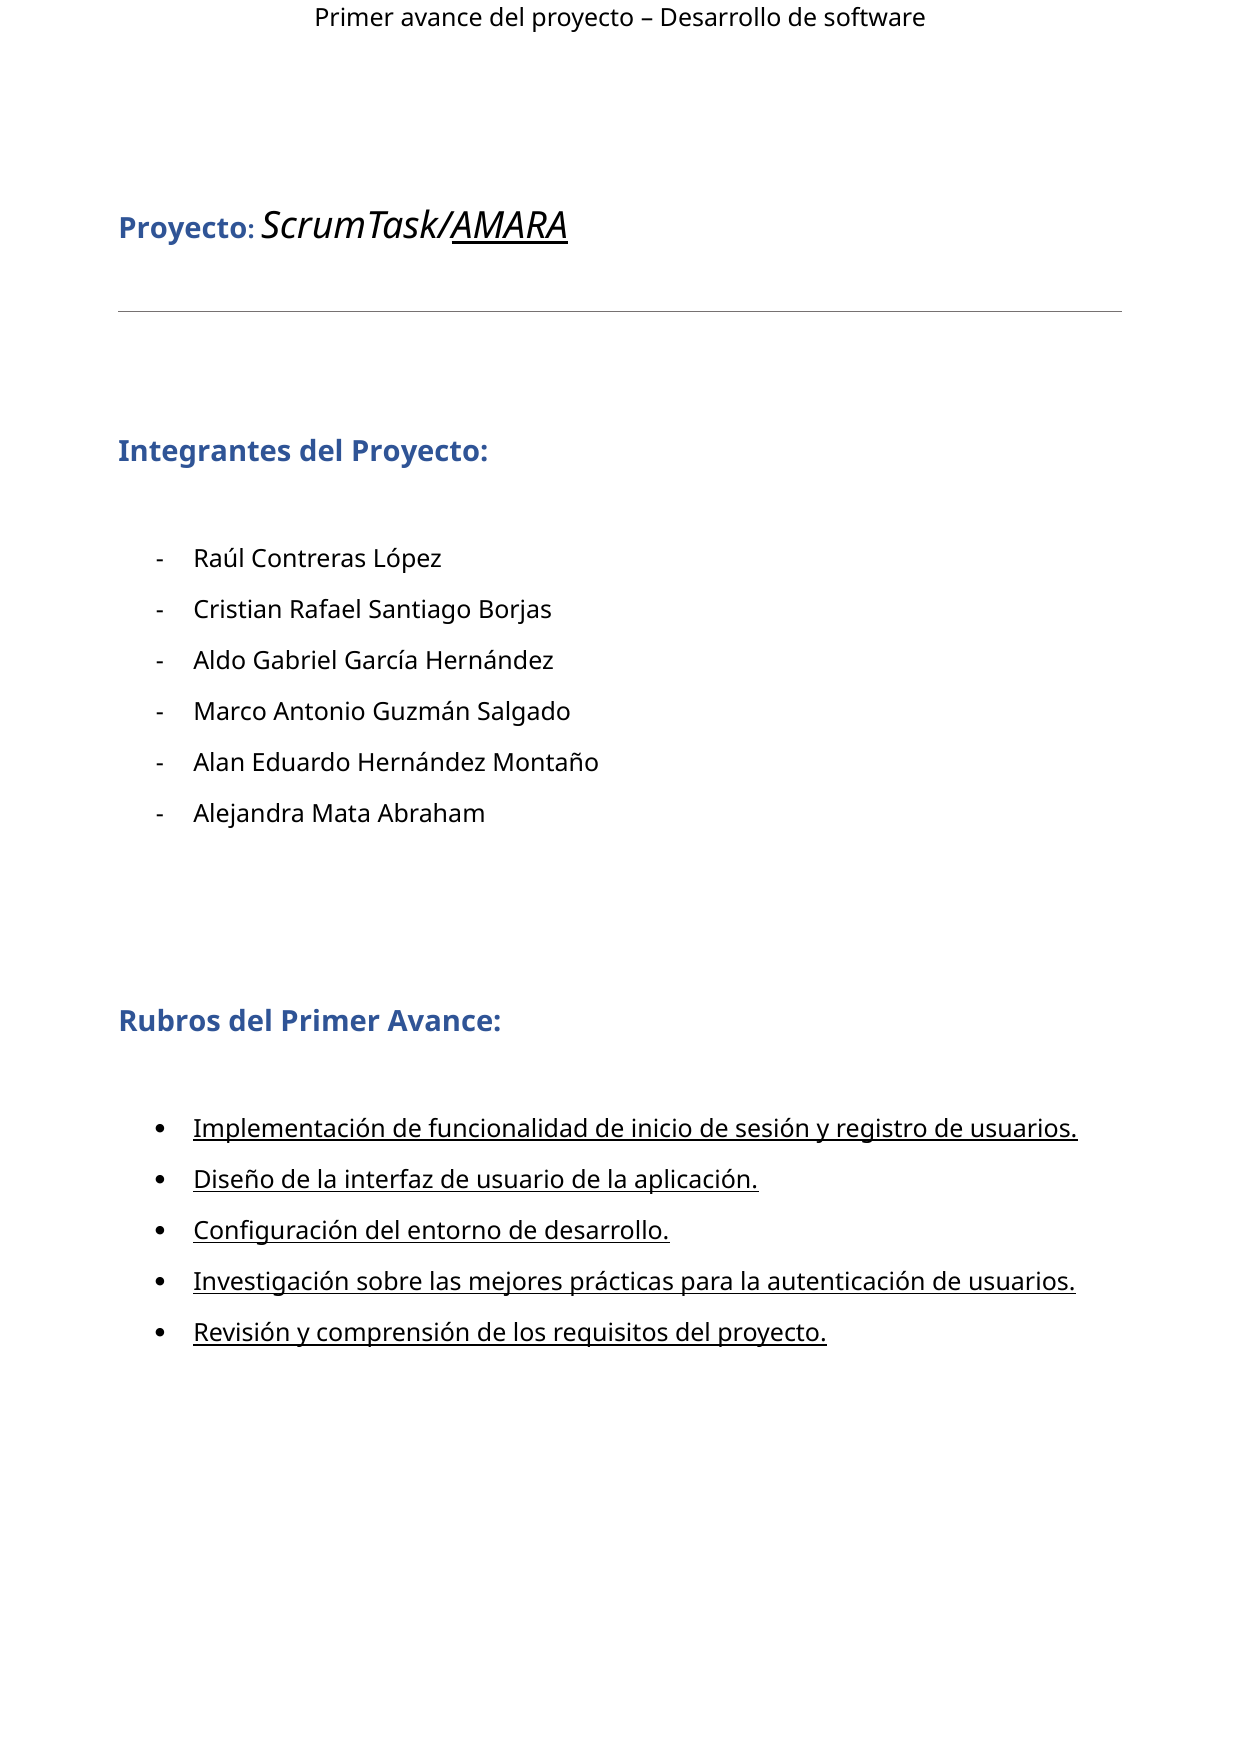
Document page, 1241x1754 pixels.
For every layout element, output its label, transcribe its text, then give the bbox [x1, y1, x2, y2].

list Configuración del entorno de desarrollo. [156, 1213, 1122, 1247]
list Revisión y comprensión de los requisitos del proyecto. [156, 1315, 1122, 1349]
list Marco Antonio Guzmán Salgado [156, 694, 1122, 728]
list Raúl Contreras López [156, 541, 1122, 575]
list Diseño de la interfaz de usuario de la aplicación. [156, 1162, 1122, 1196]
list Implementación de funcionalidad de inicio de sesión y registro de usuarios. [156, 1111, 1122, 1145]
text Integrantes del Proyecto: [118, 430, 1122, 470]
list Alan Eduardo Hernández Montaño [156, 745, 1122, 779]
list Alejandra Mata Abraham [156, 796, 1122, 830]
text Rubros del Primer Avance: [118, 1000, 1122, 1040]
text Proyecto: ScrumTask/AMARA [118, 198, 1122, 249]
list Cristian Rafael Santiago Borjas [156, 592, 1122, 626]
list Investigación sobre las mejores prácticas para la autenticación de usuarios. [156, 1264, 1122, 1298]
list Aldo Gabriel García Hernández [156, 643, 1122, 677]
